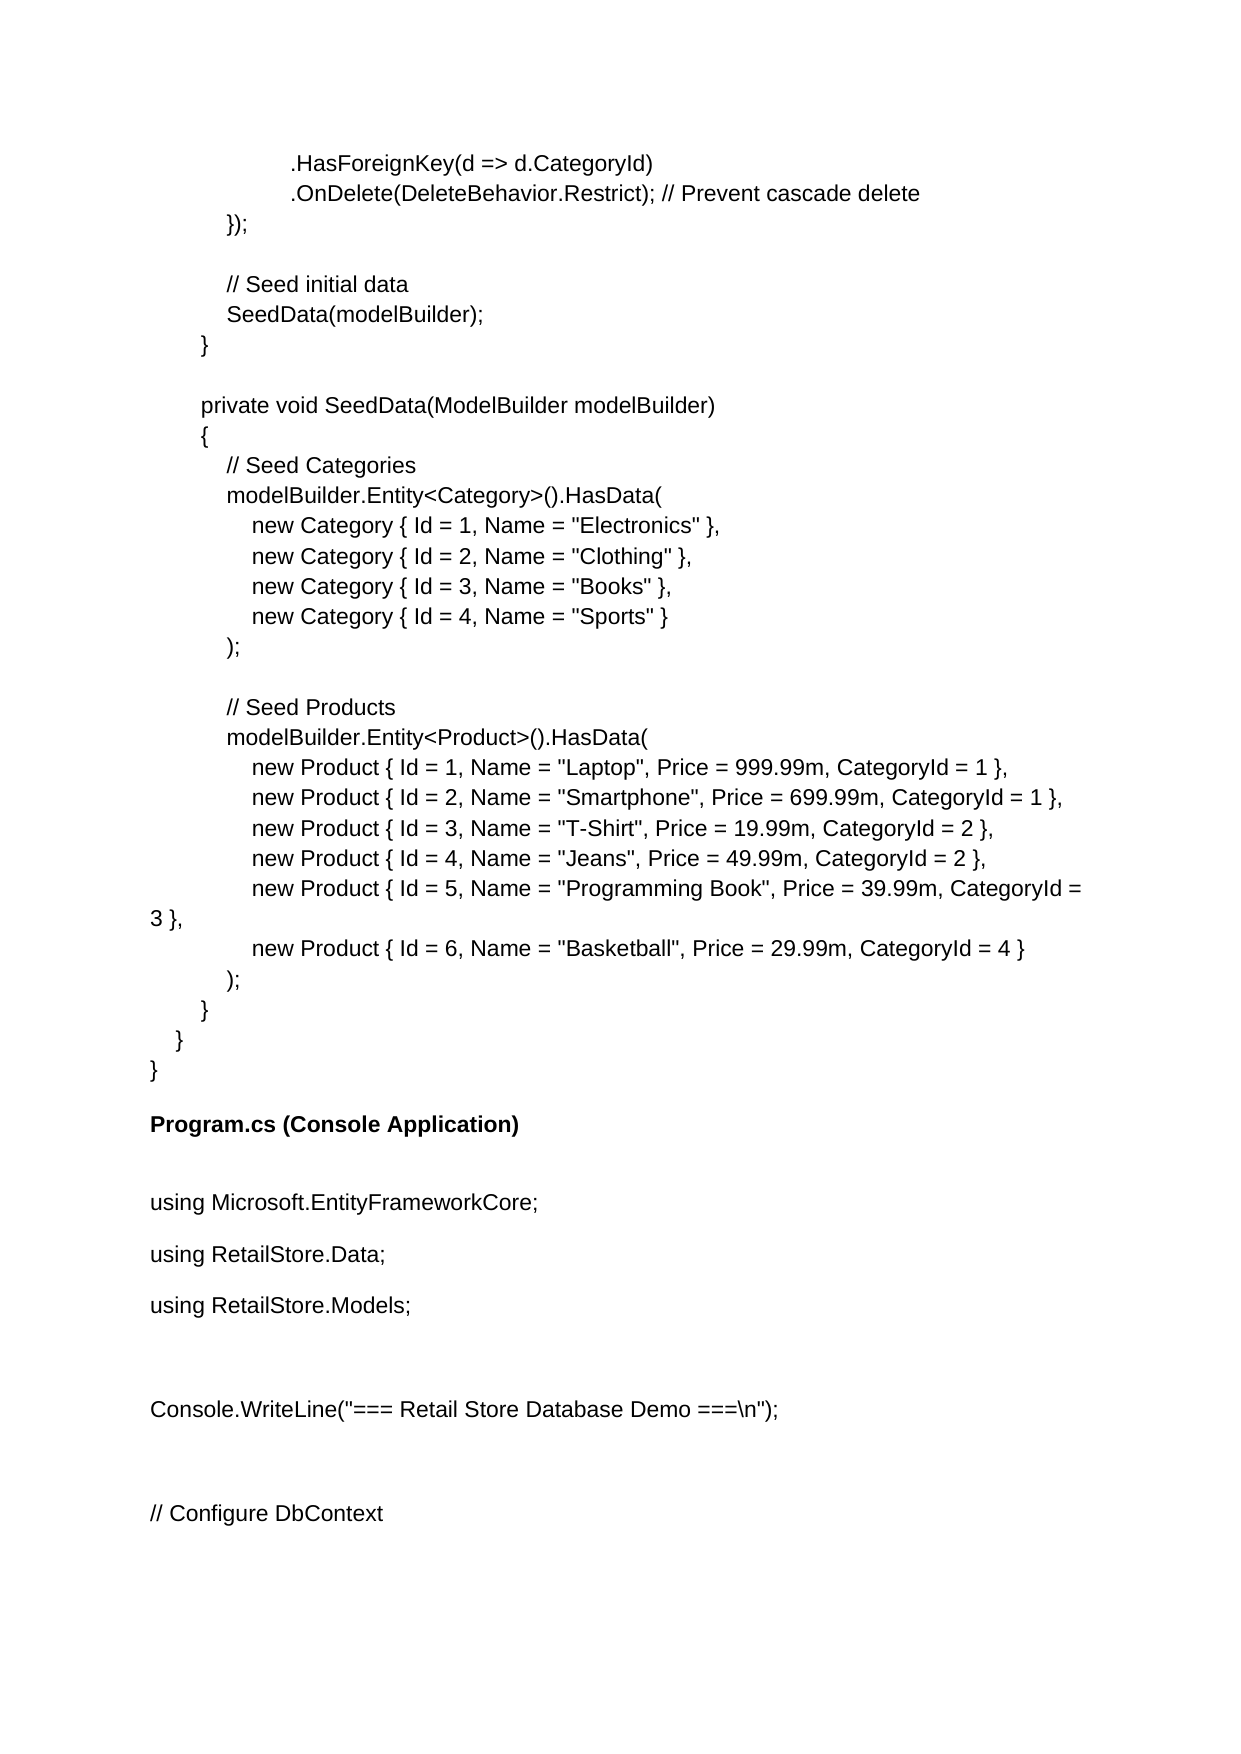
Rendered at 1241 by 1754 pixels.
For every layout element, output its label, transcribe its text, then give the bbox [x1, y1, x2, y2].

text } [150, 1056, 1090, 1083]
text new Product { Id = 1, Name = "Laptop", Price = 999.99m, CategoryId = 1 }, [150, 754, 1090, 781]
text ); [150, 633, 1090, 660]
text new Category { Id = 1, Name = "Electronics" }, [150, 512, 1090, 539]
subtitle Program.cs (Console Application) [150, 1111, 1090, 1138]
text new Product { Id = 2, Name = "Smartphone", Price = 699.99m, CategoryId = 1 }, [150, 784, 1090, 811]
text new Product { Id = 5, Name = "Programming Book", Price = 39.99m, CategoryId = 3 }, [150, 875, 1090, 932]
text SeedData(modelBuilder); [150, 301, 1090, 327]
text ); [150, 966, 1090, 992]
text new Category { Id = 3, Name = "Books" }, [150, 573, 1090, 599]
text } [150, 1026, 1090, 1052]
text Console.WriteLine("=== Retail Store Database Demo ===\n"); [150, 1396, 1090, 1423]
text .HasForeignKey(d => d.CategoryId) [150, 150, 1090, 176]
text } [150, 331, 1090, 358]
text .OnDelete(DeleteBehavior.Restrict); // Prevent cascade delete [150, 180, 1090, 207]
text // Seed Products [150, 694, 1090, 720]
text new Product { Id = 6, Name = "Basketball", Price = 29.99m, CategoryId = 4 } [150, 935, 1090, 962]
text }); [150, 210, 1090, 237]
text new Product { Id = 4, Name = "Jeans", Price = 49.99m, CategoryId = 2 }, [150, 845, 1090, 871]
text using RetailStore.Data; [150, 1241, 1090, 1267]
text // Configure DbContext [150, 1500, 1090, 1527]
text { [150, 422, 1090, 448]
text modelBuilder.Entity<Category>().HasData( [150, 482, 1090, 509]
text modelBuilder.Entity<Product>().HasData( [150, 724, 1090, 750]
text private void SeedData(ModelBuilder modelBuilder) [150, 392, 1090, 418]
text new Product { Id = 3, Name = "T-Shirt", Price = 19.99m, CategoryId = 2 }, [150, 814, 1090, 841]
text // Seed Categories [150, 452, 1090, 478]
text // Seed initial data [150, 271, 1090, 297]
text using Microsoft.EntityFrameworkCore; [150, 1188, 1090, 1215]
text new Category { Id = 4, Name = "Sports" } [150, 603, 1090, 629]
text } [150, 996, 1090, 1022]
text new Category { Id = 2, Name = "Clothing" }, [150, 543, 1090, 569]
text using RetailStore.Models; [150, 1292, 1090, 1319]
